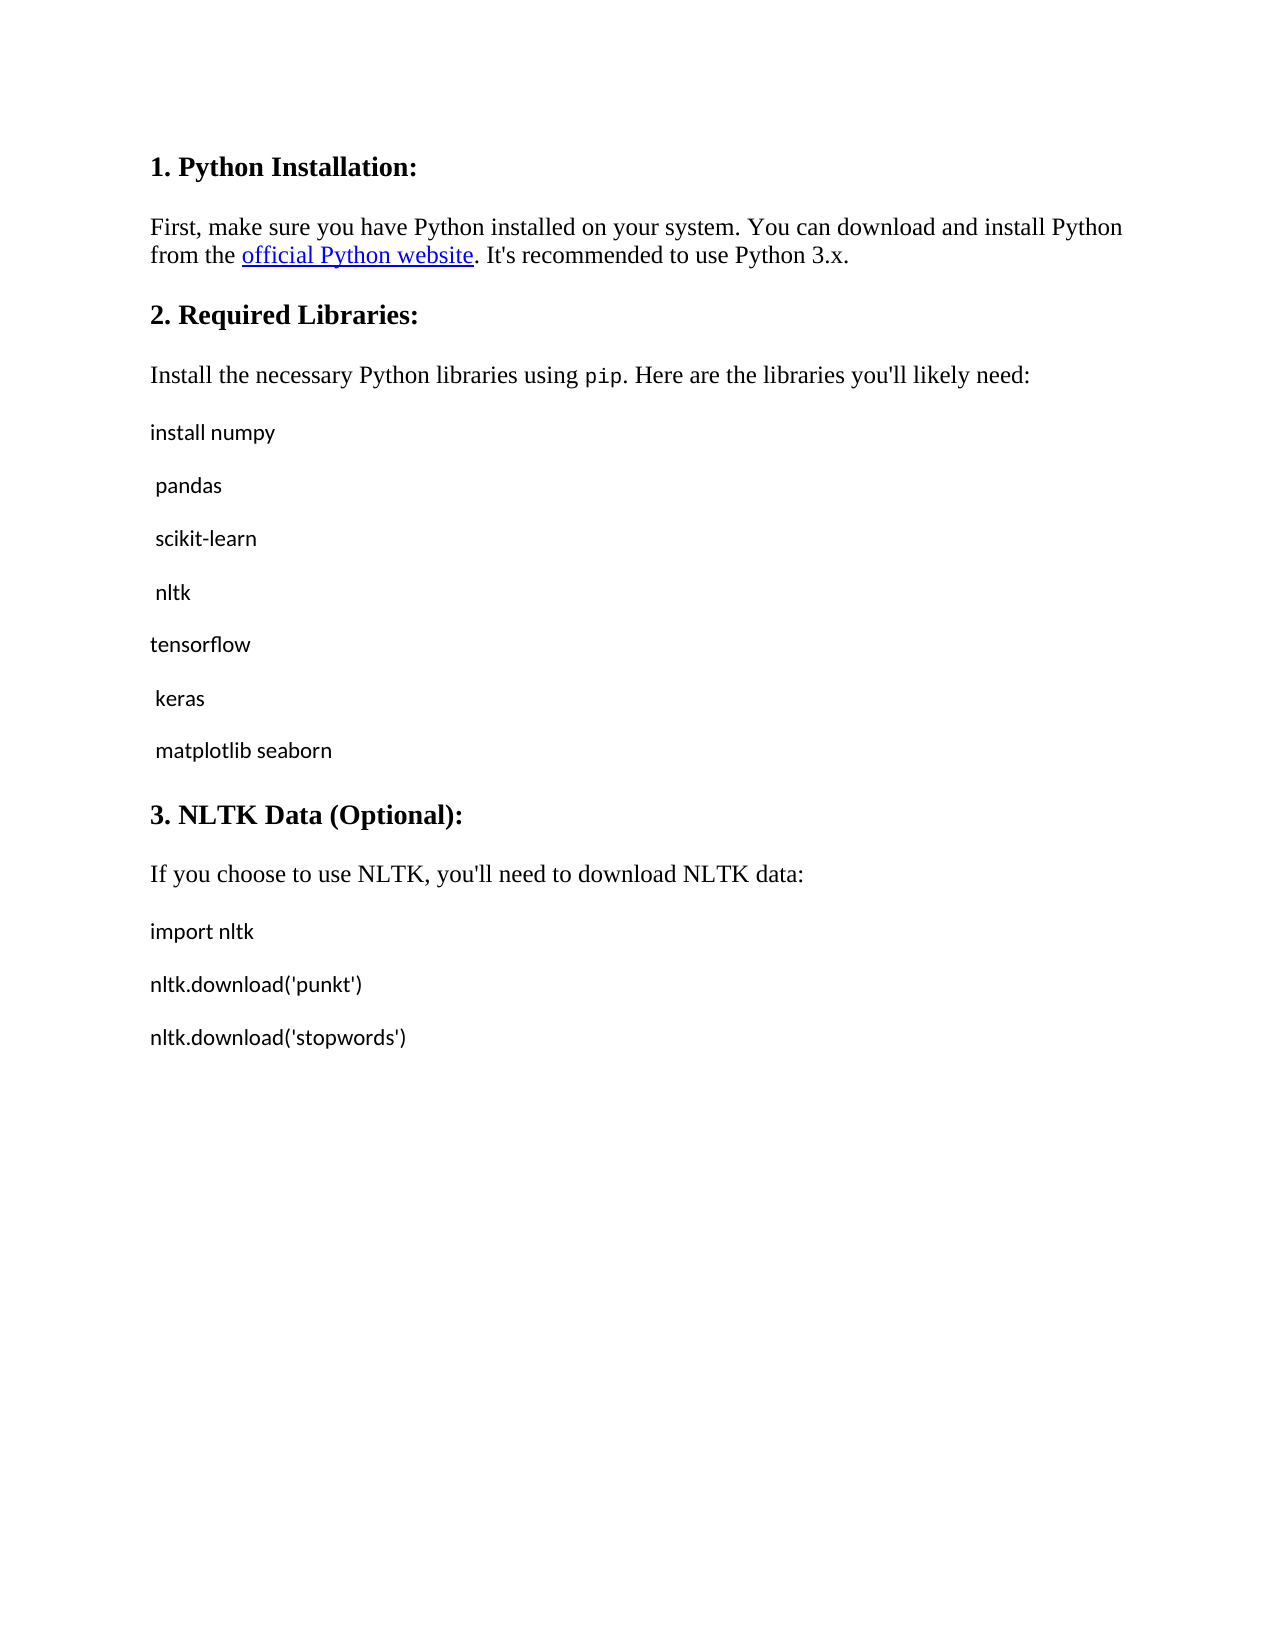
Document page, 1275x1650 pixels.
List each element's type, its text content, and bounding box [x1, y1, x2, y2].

text 1. Python Installation: [150, 150, 1125, 182]
subtitle 3. NLTK Data (Optional): [150, 798, 1125, 830]
text nltk.download('stopwords') [150, 1023, 1125, 1052]
text nltk.download('punkt') [150, 971, 1125, 998]
text install numpy [150, 418, 1125, 447]
text First, make sure you have Python installed on your system. You can download and install Python from the official Python website. It's recommended to use Python 3.x. [150, 212, 1125, 269]
text If you choose to use NLTK, you'll need to download NLTK data: [150, 859, 1125, 888]
text pandas [150, 472, 1125, 499]
text tensorflow [150, 631, 1125, 659]
text scikit-learn [150, 524, 1125, 553]
text nltk [150, 578, 1125, 606]
text matplotlib seaborn [150, 737, 1125, 765]
text keras [150, 684, 1125, 712]
subtitle 2. Required Libraries: [150, 298, 1125, 331]
text Install the necessary Python libraries using pip. Here are the libraries you'll likely need: [150, 360, 1125, 389]
text import nltk [150, 917, 1125, 946]
